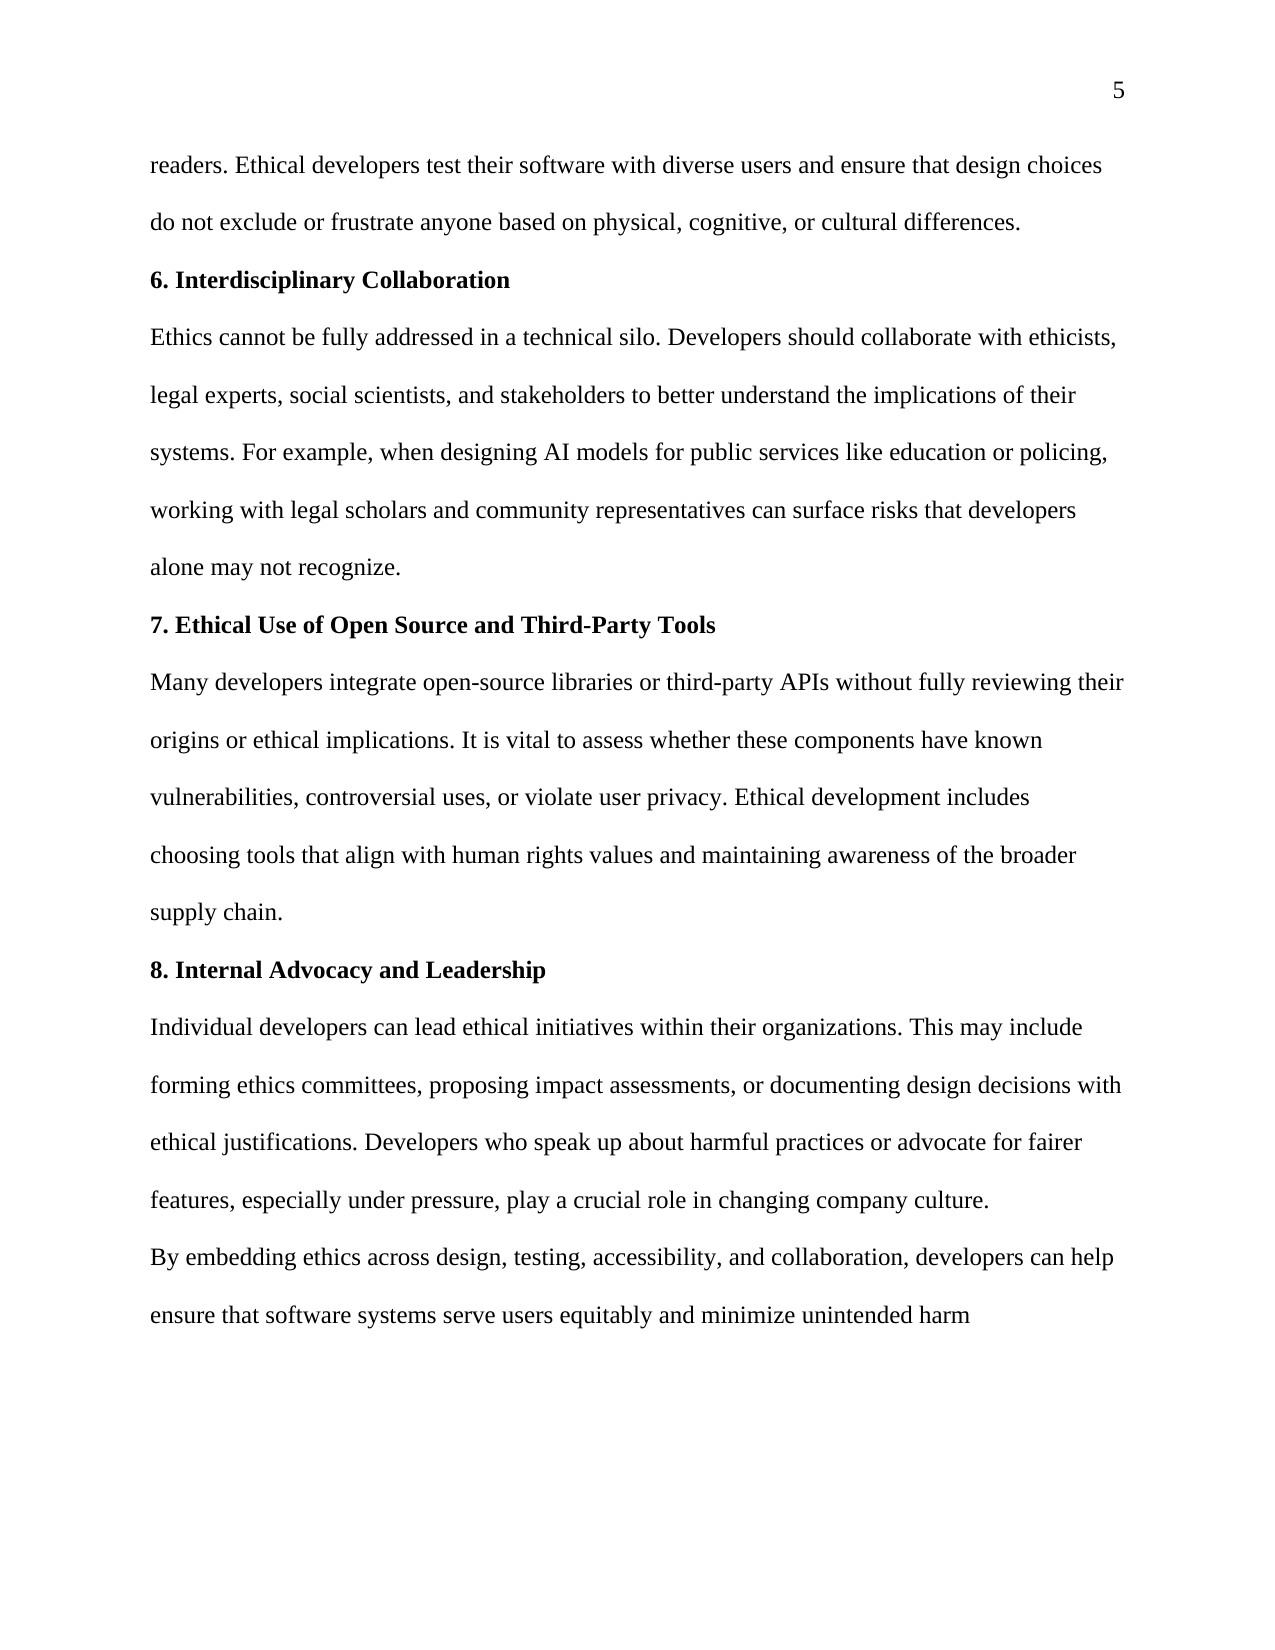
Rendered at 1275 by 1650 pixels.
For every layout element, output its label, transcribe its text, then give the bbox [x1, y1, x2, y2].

text By embedding ethics across design, testing, accessibility, and collaboration, developers can help ensure that software systems serve users equitably and minimize unintended harm [150, 1242, 1125, 1329]
text 6. Interdisciplinary Collaboration [150, 265, 1125, 294]
text 7. Ethical Use of Open Source and Third-Party Tools [150, 610, 1125, 639]
text Many developers integrate open-source libraries or third-party APIs without fully reviewing their origins or ethical implications. It is vital to assess whether these components have known vulnerabilities, controversial uses, or violate user privacy. Ethical development includes choosing tools that align with human rights values and maintaining awareness of the broader supply chain. [150, 667, 1125, 926]
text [150, 150, 1125, 236]
text Ethics cannot be fully addressed in a technical silo. Developers should collaborate with ethicists, legal experts, social scientists, and stakeholders to better understand the implications of their systems. For example, when designing AI models for public services like education or policing, working with legal scholars and community representatives can surface risks that developers alone may not recognize. [150, 322, 1125, 581]
text 8. Internal Advocacy and Leadership [150, 955, 1125, 984]
text Individual developers can lead ethical initiatives within their organizations. This may include forming ethics committees, proposing impact assessments, or documenting design decisions with ethical justifications. Developers who speak up about harmful practices or advocate for fairer features, especially under pressure, play a crucial role in changing company culture. [150, 1012, 1125, 1214]
